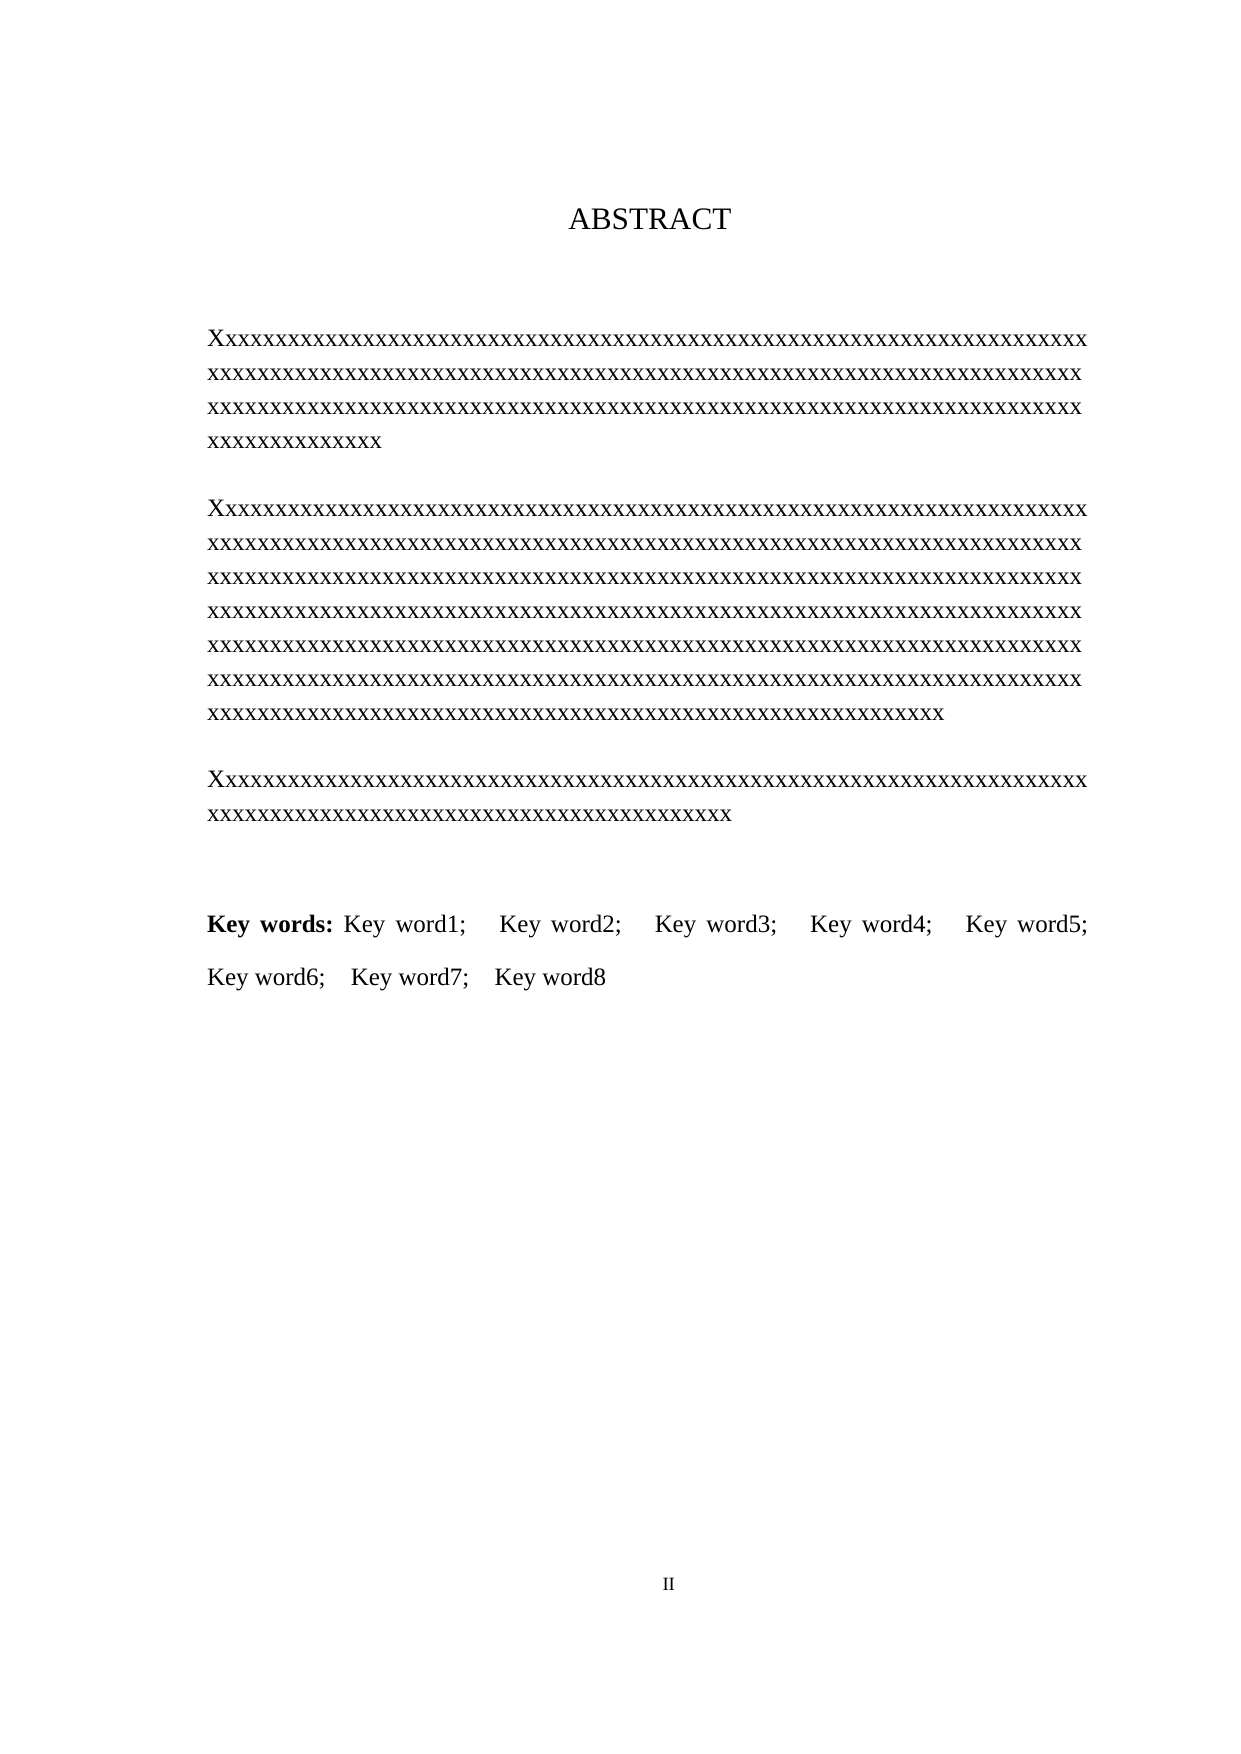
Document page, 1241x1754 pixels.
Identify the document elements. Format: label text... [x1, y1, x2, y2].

text Xxxxxxxxxxxxxxxxxxxxxxxxxxxxxxxxxxxxxxxxxxxxxxxxxxxxxxxxxxxxxxxxxxxxxxxxxxxxxxxxxxxxxxxxxxxxxxxxxxxxxxxxxxxxxxxxxxxxxxxxxxxxxxxxxxxxxxxxxxxxxxxxxxxxxxxxxxxxxxxxxxxxxxxxxxxxxxxxxxxxxxxxxxxxxxxxxxxxxxxxxxxxxxxxxxxxxxxxxxxxxxxx [207, 321, 1092, 456]
text Xxxxxxxxxxxxxxxxxxxxxxxxxxxxxxxxxxxxxxxxxxxxxxxxxxxxxxxxxxxxxxxxxxxxxxxxxxxxxxxxxxxxxxxxxxxxxxxxxxxxxxxxxxxxxxxxxxxxxxxxxxxxxxxxxxxxxxxxxxxxxxxxxxxxxxxxxxxxxxxxxxxxxxxxxxxxxxxxxxxxxxxxxxxxxxxxxxxxxxxxxxxxxxxxxxxxxxxxxxxxxxxxxxxxxxxxxxxxxxxxxxxxxxxxxxxxxxxxxxxxxxxxxxxxxxxxxxxxxxxxxxxxxxxxxxxxxxxxxxxxxxxxxxxxxxxxxxxxxxxxxxxxxxxxxxxxxxxxxxxxxxxxxxxxxxxxxxxxxxxxxxxxxxxxxxxxxxxxxxxxxxxxxxxxxxxxxxxxxxxxxxxxxxxxxxxxxxxxxxxxxxxxxxxxxxxxxxxxxxxxxxxxxxxxxxxxxxxxxxxxxxxxxxxxxxxxxxxxxxx [207, 490, 1092, 728]
text Xxxxxxxxxxxxxxxxxxxxxxxxxxxxxxxxxxxxxxxxxxxxxxxxxxxxxxxxxxxxxxxxxxxxxxxxxxxxxxxxxxxxxxxxxxxxxxxxxxxxxxxxxxxxxxxx [207, 762, 1092, 830]
text ABSTRACT [207, 185, 1092, 253]
text Key words: Key word1; Key word2; Key word3; Key word4; Key word5; Key word6; Key word7; Key word8 [207, 907, 1092, 1009]
